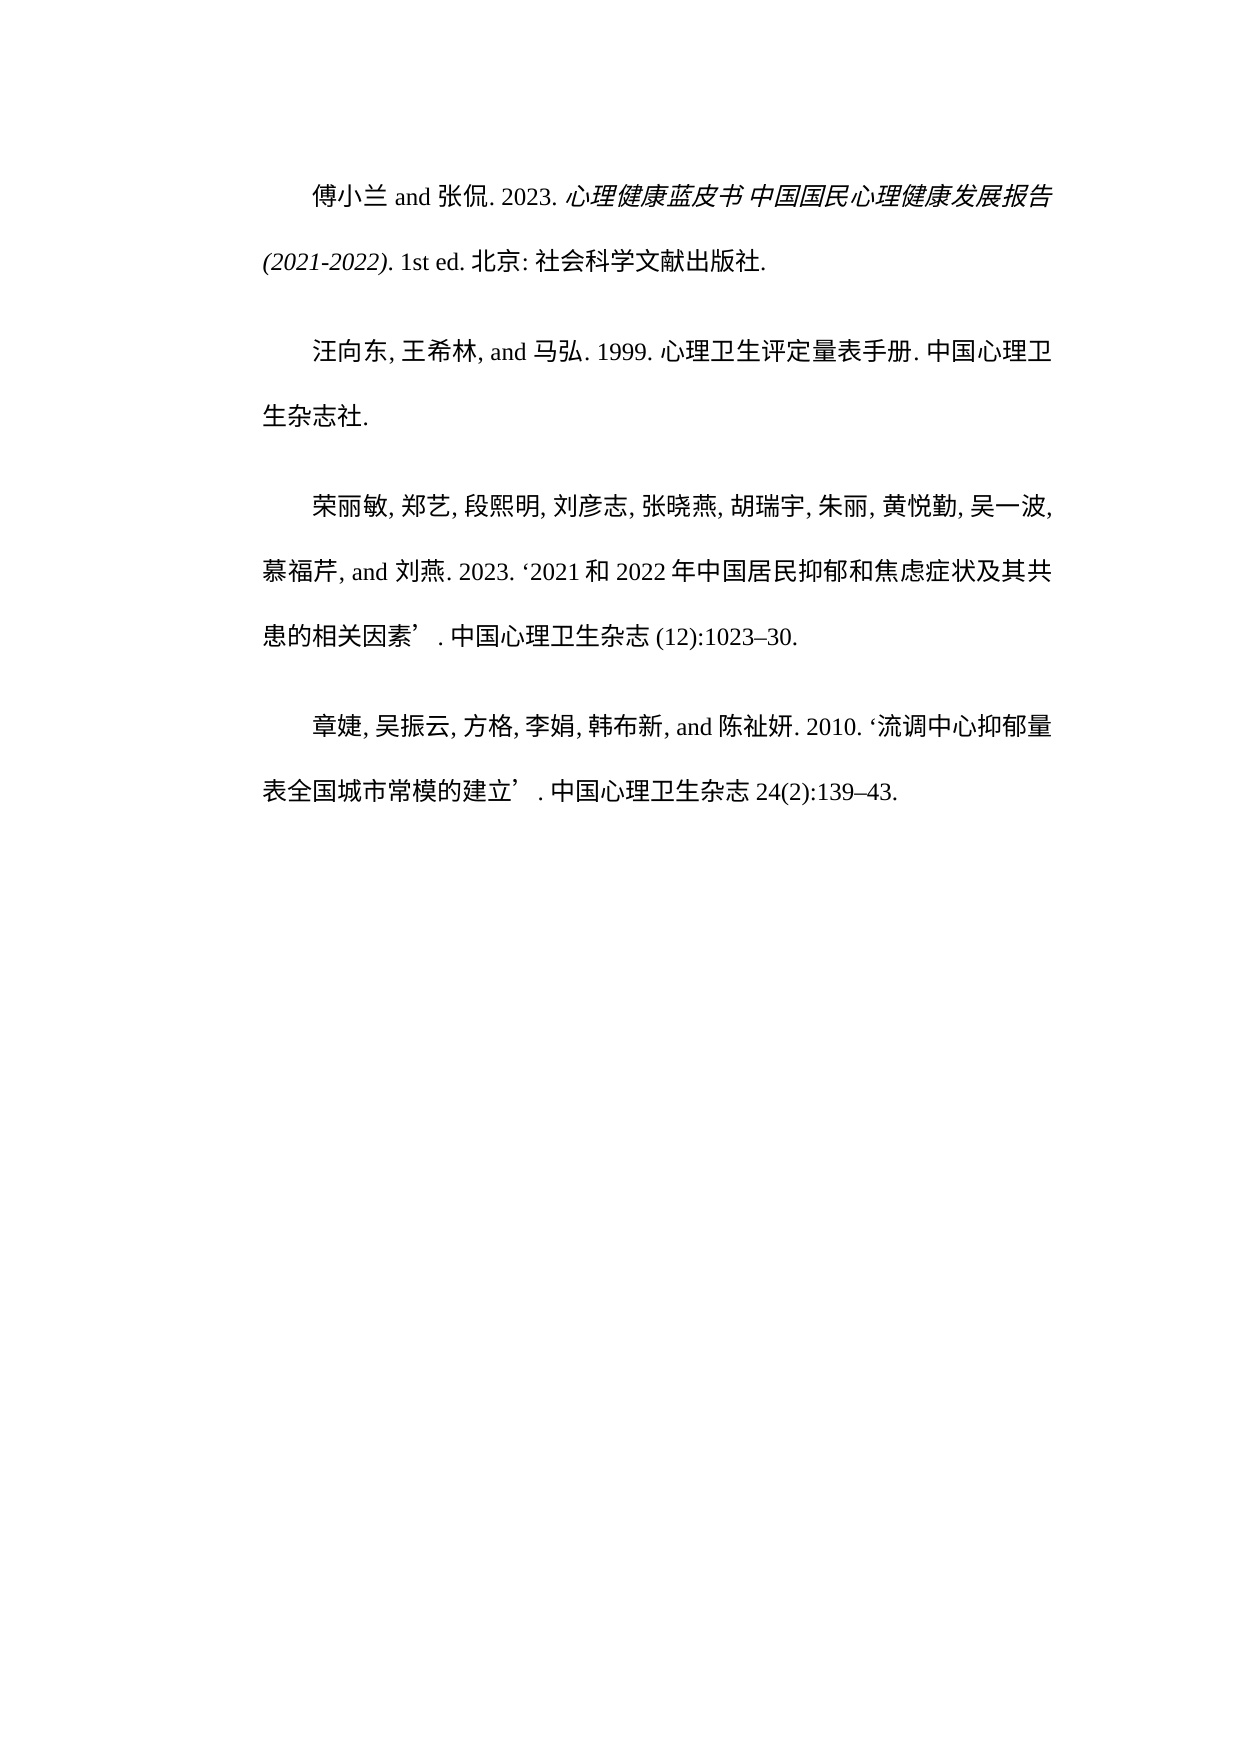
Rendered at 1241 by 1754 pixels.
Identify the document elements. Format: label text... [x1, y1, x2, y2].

text 汪向东, 王希林, and 马弘. 1999. 心理卫生评定量表手册. 中国心理卫生杂志社. [262, 317, 1053, 447]
text 傅小兰 and 张侃. 2023. 心理健康蓝皮书 中国国民心理健康发展报告(2021-2022). 1st ed. 北京: 社会科学文献出版社. [262, 162, 1053, 292]
text 荣丽敏, 郑艺, 段熙明, 刘彦志, 张晓燕, 胡瑞宇, 朱丽, 黄悦勤, 吴一波, 慕福芹, and 刘燕. 2023. ‘2021和2022年中国居民抑郁和焦虑症状及其共患的相关因素’. 中国心理卫生杂志 (12):1023–30. [262, 472, 1053, 667]
text 章婕, 吴振云, 方格, 李娟, 韩布新, and 陈祉妍. 2010. ‘流调中心抑郁量表全国城市常模的建立’. 中国心理卫生杂志 24(2):139–43. [262, 692, 1053, 822]
